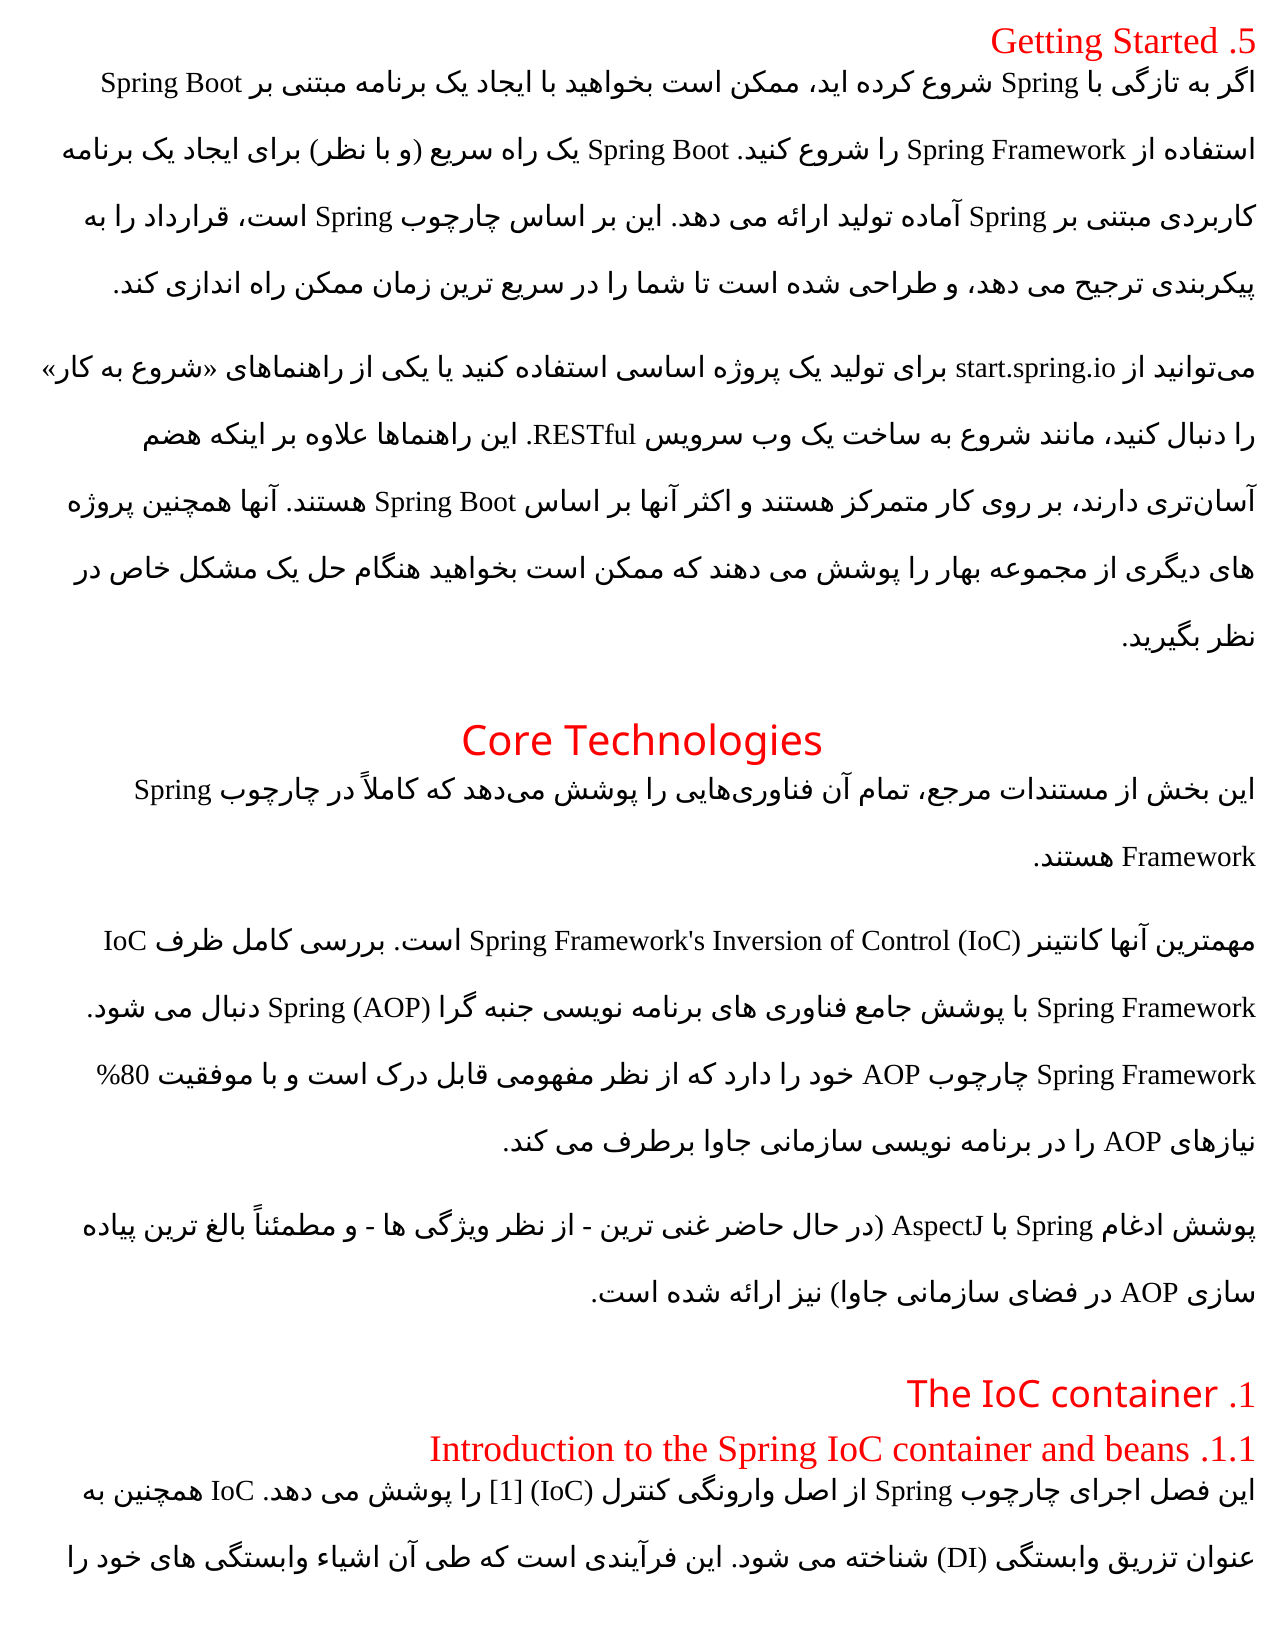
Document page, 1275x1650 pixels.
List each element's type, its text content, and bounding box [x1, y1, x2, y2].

subtitle 1.1. Introduction to the Spring IoC container and beans [28, 1426, 1256, 1469]
text می‌توانید از start.spring.io برای تولید یک پروژه اساسی استفاده کنید یا یکی از راهنماهای «شروع به کار» را دنبال کنید، مانند شروع به ساخت یک وب سرویس RESTful. این راهنماها علاوه بر اینکه هضم آسان‌تری دارند، بر روی کار متمرکز هستند و اکثر آنها بر اساس Spring Boot هستند. آنها همچنین پروژه های دیگری از مجموعه بهار را پوشش می دهند که ممکن است بخواهید هنگام حل یک مشکل خاص در نظر بگیرید. [28, 350, 1256, 652]
text پوشش ادغام Spring با AspectJ (در حال حاضر غنی ترین - از نظر ویژگی ها - و مطمئناً بالغ ترین پیاده سازی AOP در فضای سازمانی جاوا) نیز ارائه شده است. [28, 1208, 1256, 1308]
text مهمترین آنها کانتینر Spring Framework's Inversion of Control (IoC) است. بررسی کامل ظرف IoC Spring Framework با پوشش جامع فناوری های برنامه نویسی جنبه گرا (AOP) Spring دنبال می شود. Spring Framework چارچوب AOP خود را دارد که از نظر مفهومی قابل درک است و با موفقیت 80% نیازهای AOP را در برنامه نویسی سازمانی جاوا برطرف می کند. [28, 923, 1256, 1158]
subtitle Core Technologies [28, 711, 1256, 767]
subtitle 1. The IoC container [28, 1367, 1256, 1418]
text اگر به تازگی با Spring شروع کرده اید، ممکن است بخواهید با ایجاد یک برنامه مبتنی بر Spring Boot استفاده از Spring Framework را شروع کنید. Spring Boot یک راه سریع (و با نظر) برای ایجاد یک برنامه کاربردی مبتنی بر Spring آماده تولید ارائه می دهد. این بر اساس چارچوب Spring است، قرارداد را به پیکربندی ترجیح می دهد، و طراحی شده است تا شما را در سریع ترین زمان ممکن راه اندازی کند. [28, 65, 1256, 300]
subtitle 5. Getting Started [28, 19, 1256, 62]
text این بخش از مستندات مرجع، تمام آن فناوری‌هایی را پوشش می‌دهد که کاملاً در چارچوب Spring Framework هستند. [28, 772, 1256, 873]
